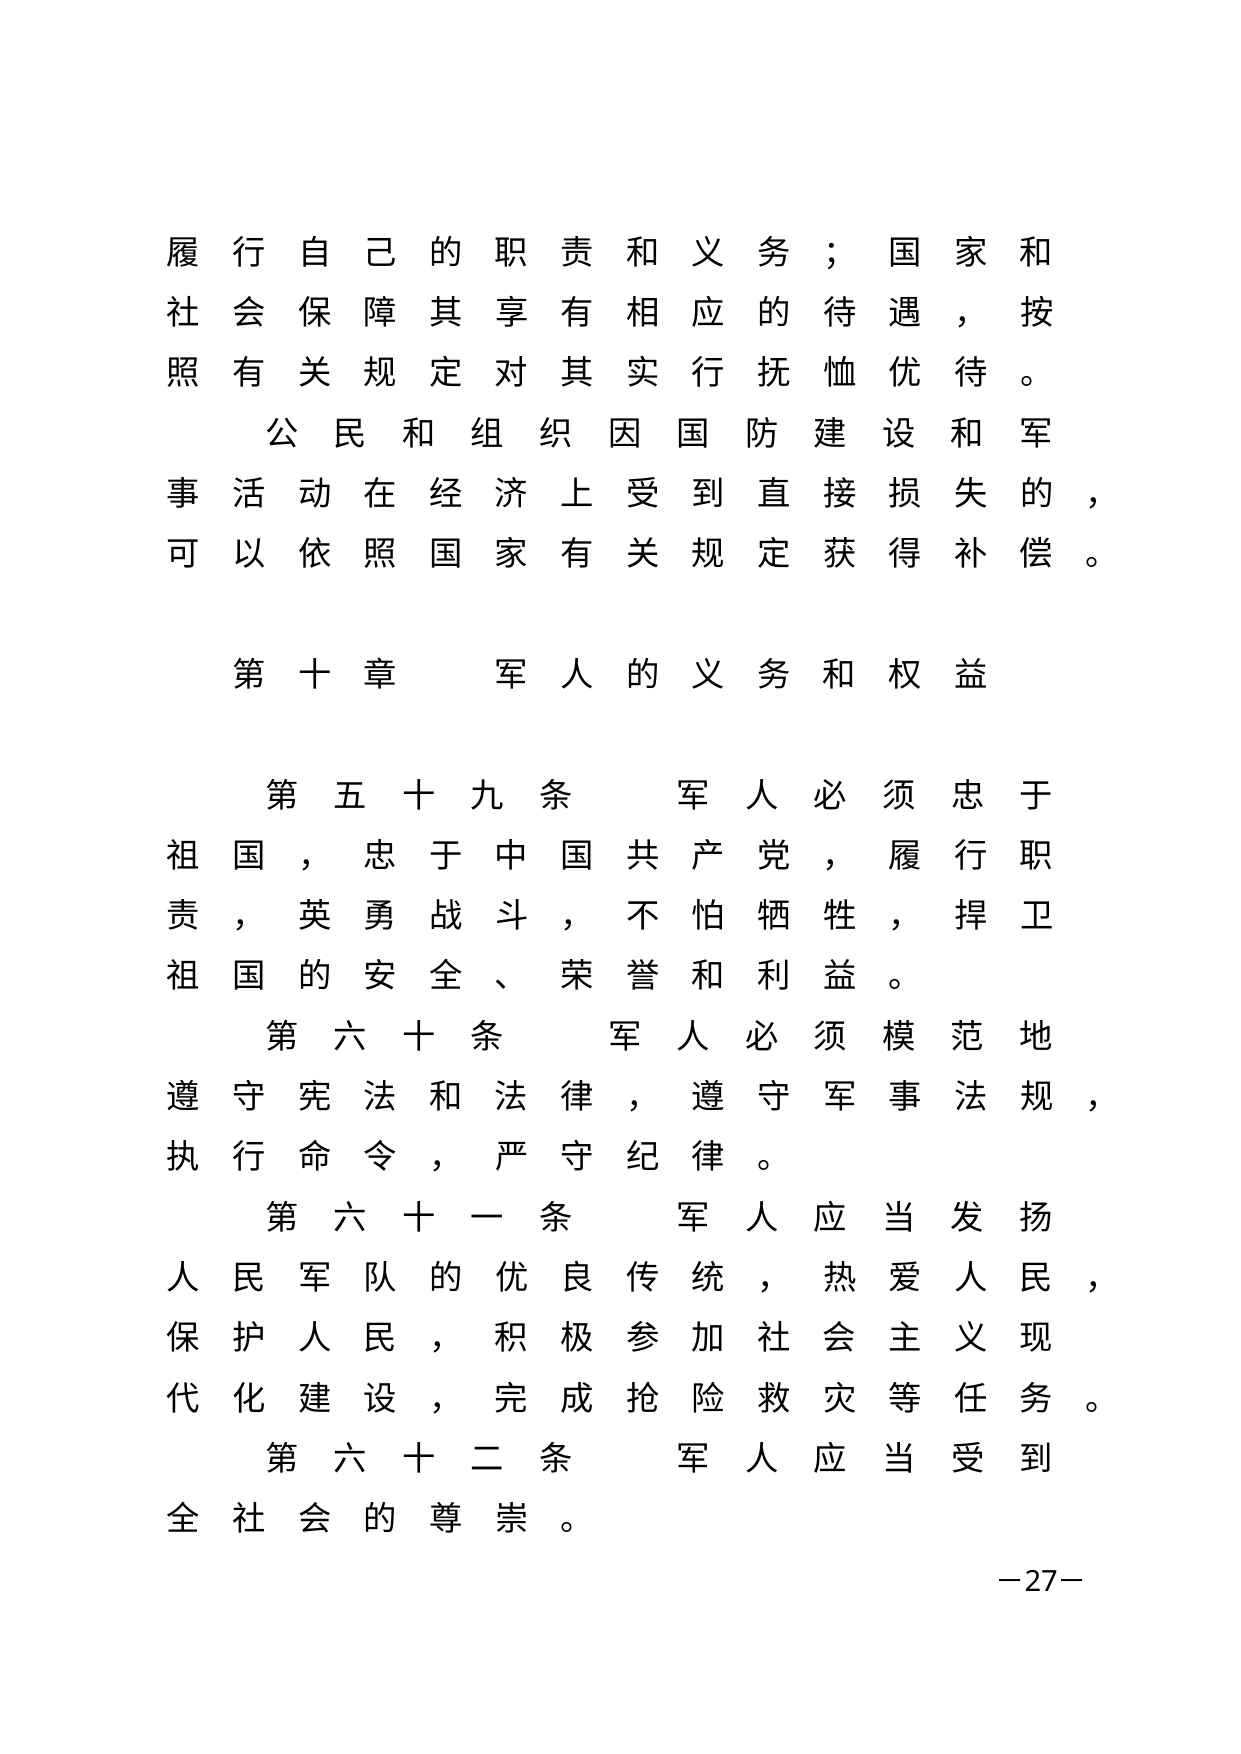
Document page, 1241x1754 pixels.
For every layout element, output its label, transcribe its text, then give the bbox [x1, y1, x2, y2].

text 第六十一条 军人应当发扬人民军队的优良传统，热爱人民，保护人民，积极参加社会主义现代化建设，完成抢险救灾等任务。 [167, 1184, 1085, 1426]
text 第十章 军人的义务和权益 [167, 642, 1085, 702]
text 第五十八条 民兵、预备役人员和其他公民依法参加军事训练，担负战备勤务、防卫作战、非战争军事行动等任务时，应当履行自己的职责和义务；国家和社会保障其享有相应的待遇，按照有关规定对其实行抚恤优待。 [167, 219, 1085, 400]
text 公民和组织因国防建设和军事活动在经济上受到直接损失的，可以依照国家有关规定获得补偿。 [167, 400, 1085, 581]
text 第六十条 军人必须模范地遵守宪法和法律，遵守军事法规，执行命令，严守纪律。 [167, 1003, 1085, 1184]
text 第六十二条 军人应当受到全社会的尊崇。 [167, 1426, 1085, 1546]
text 第五十九条 军人必须忠于祖国，忠于中国共产党，履行职责，英勇战斗，不怕牺牲，捍卫祖国的安全、荣誉和利益。 [167, 762, 1085, 1003]
